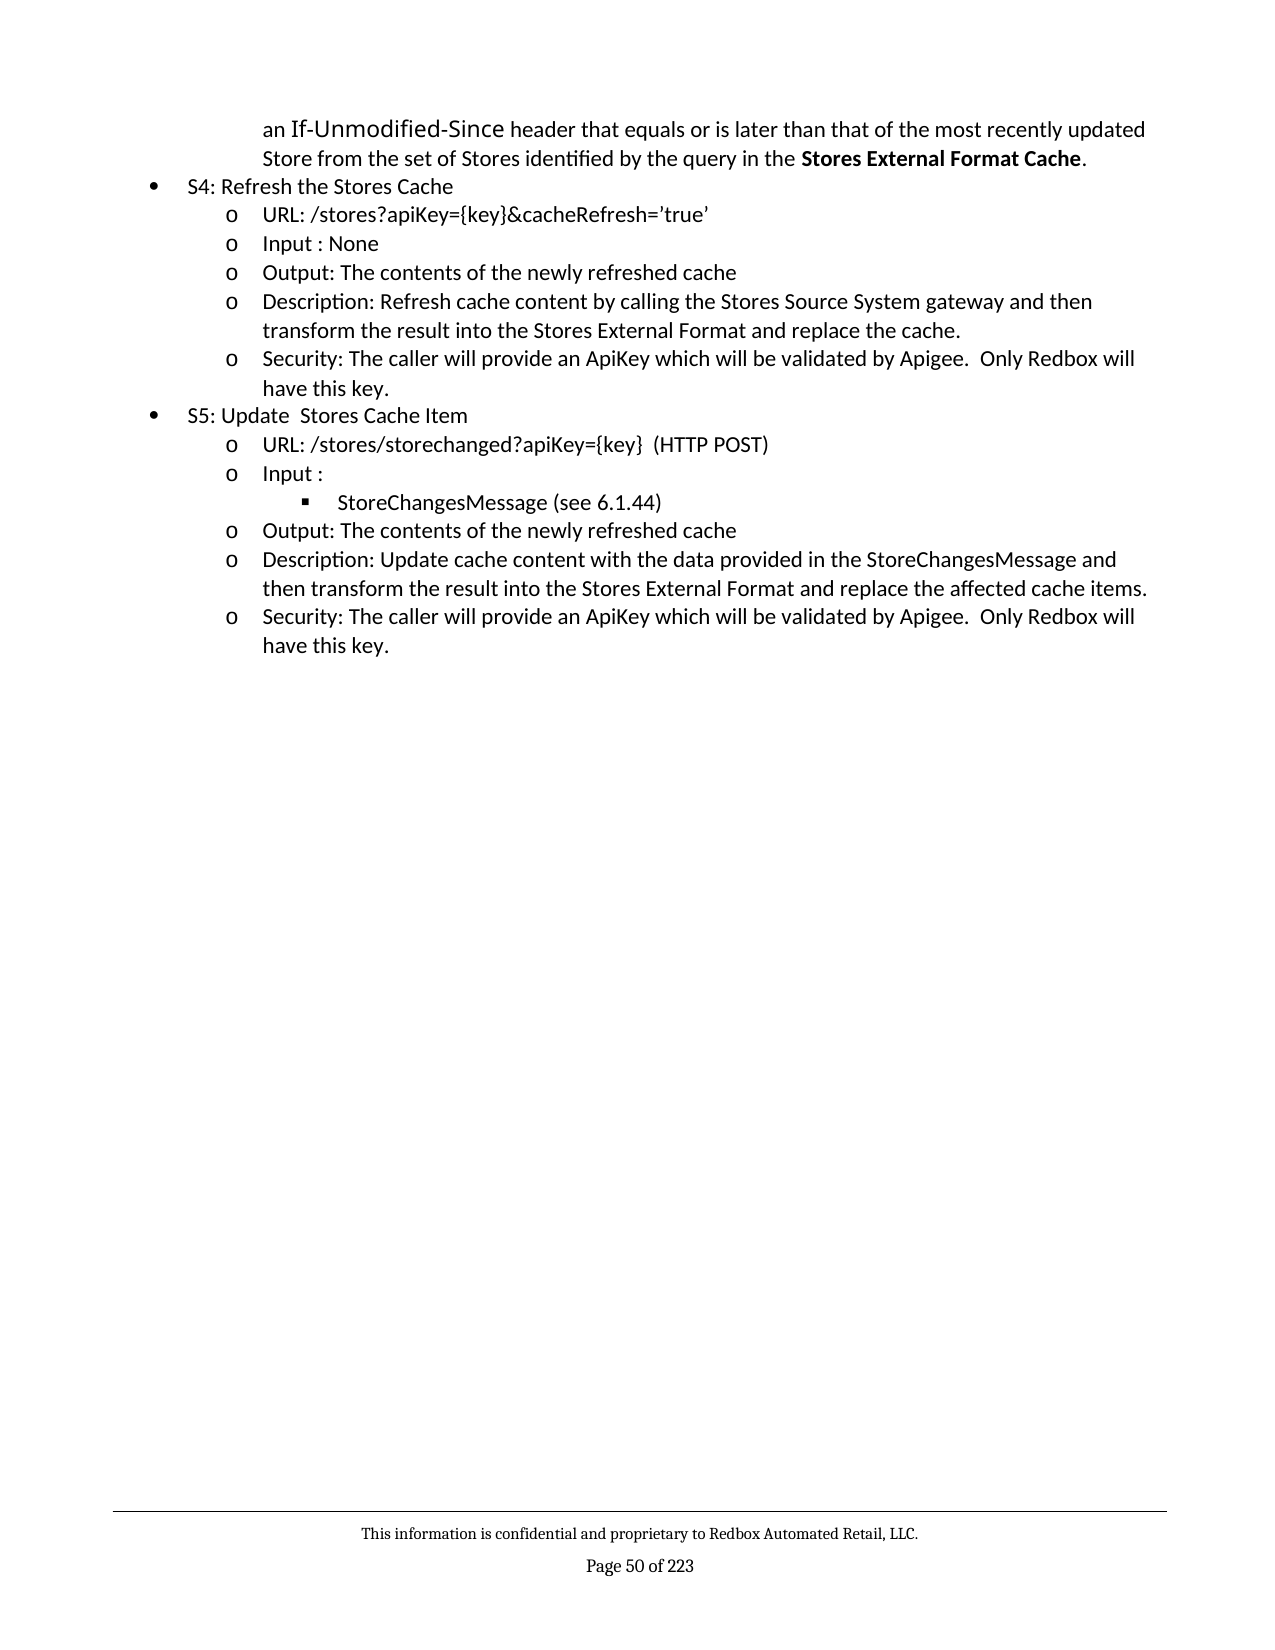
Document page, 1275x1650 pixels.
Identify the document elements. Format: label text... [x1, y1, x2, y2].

list Description: Refresh cache content by calling the Stores Source System gateway and then transform the result into the Stores External Format and replace the cache. [225, 287, 1162, 344]
list S5: Update Stores Cache Item [150, 402, 1162, 430]
list Input : [225, 459, 1162, 488]
list Security: The caller will provide an ApiKey which will be validated by Apigee. Only Redbox will have this key. [225, 602, 1162, 659]
list Output: The contents of the newly refreshed cache [225, 258, 1162, 287]
list Security: The caller will provide an ApiKey which will be validated by Apigee. Only Redbox will have this key. [225, 344, 1162, 402]
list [225, 112, 1162, 172]
list Input : None [225, 229, 1162, 258]
list S4: Refresh the Stores Cache [150, 172, 1162, 200]
list URL: /stores?apiKey={key}&cacheRefresh=’true’ [225, 200, 1162, 229]
list URL: /stores/storechanged?apiKey={key} (HTTP POST) [225, 430, 1162, 459]
list Description: Update cache content with the data provided in the StoreChangesMessage and then transform the result into the Stores External Format and replace the affected cache items. [225, 545, 1162, 602]
list StoreChangesMessage (see 6.1.44) [300, 488, 1162, 516]
list Output: The contents of the newly refreshed cache [225, 516, 1162, 545]
